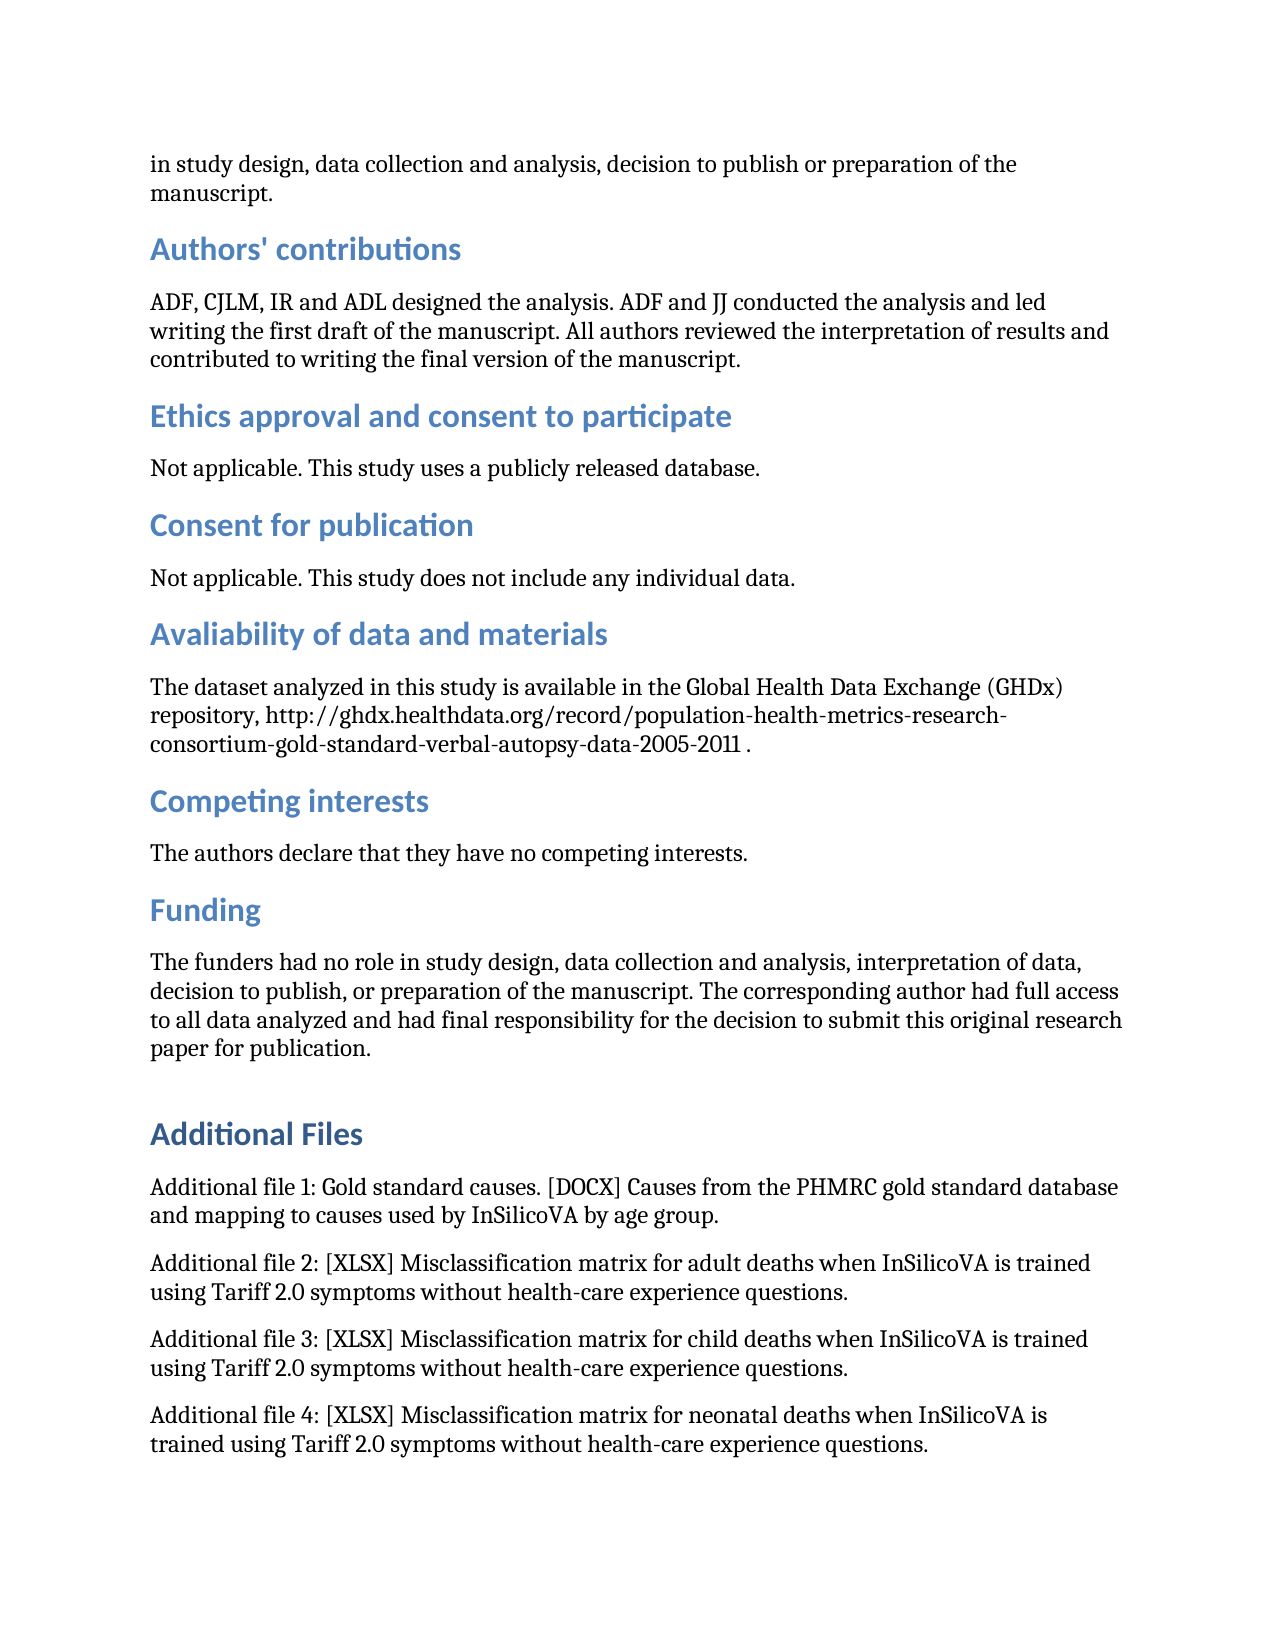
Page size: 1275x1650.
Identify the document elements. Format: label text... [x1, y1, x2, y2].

text Not applicable. This study uses a publicly released database. [150, 454, 1125, 483]
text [150, 150, 1125, 207]
text ADF, CJLM, IR and ADL designed the analysis. ADF and JJ conducted the analysis and led writing the first draft of the manuscript. All authors reviewed the interpretation of results and contributed to writing the final version of the manuscript. [150, 288, 1125, 374]
subtitle Authors' contributions [150, 228, 1125, 269]
text Additional file 2: [XLSX] Misclassification matrix for adult deaths when InSilicoVA is trained using Tariff 2.0 symptoms without health-care experience questions. [150, 1249, 1125, 1306]
text Not applicable. This study does not include any individual data. [150, 563, 1125, 592]
subtitle Avaliability of data and materials [150, 613, 1125, 654]
text The dataset analyzed in this study is available in the Global Health Data Exchange (GHDx) repository, http://ghdx.healthdata.org/record/population-health-metrics-research-consortium-gold-standard-verbal-autopsy-data-2005-2011 . [150, 672, 1125, 759]
subtitle Ethics approval and consent to participate [150, 395, 1125, 436]
subtitle Additional Files [150, 1113, 1125, 1154]
text Additional file 3: [XLSX] Misclassification matrix for child deaths when InSilicoVA is trained using Tariff 2.0 symptoms without health-care experience questions. [150, 1325, 1125, 1383]
text The funders had no role in study design, data collection and analysis, interpretation of data, decision to publish, or preparation of the manuscript. The corresponding author had full access to all data analyzed and had final responsibility for the decision to submit this original research paper for publication. [150, 948, 1125, 1063]
text Additional file 4: [XLSX] Misclassification matrix for neonatal deaths when InSilicoVA is trained using Tariff 2.0 symptoms without health-care experience questions. [150, 1401, 1125, 1459]
text The authors declare that they have no competing interests. [150, 839, 1125, 868]
subtitle Competing interests [150, 779, 1125, 820]
subtitle Funding [150, 889, 1125, 929]
subtitle Consent for publication [150, 504, 1125, 545]
text Additional file 1: Gold standard causes. [DOCX] Causes from the PHMRC gold standard database and mapping to causes used by InSilicoVA by age group. [150, 1173, 1125, 1230]
